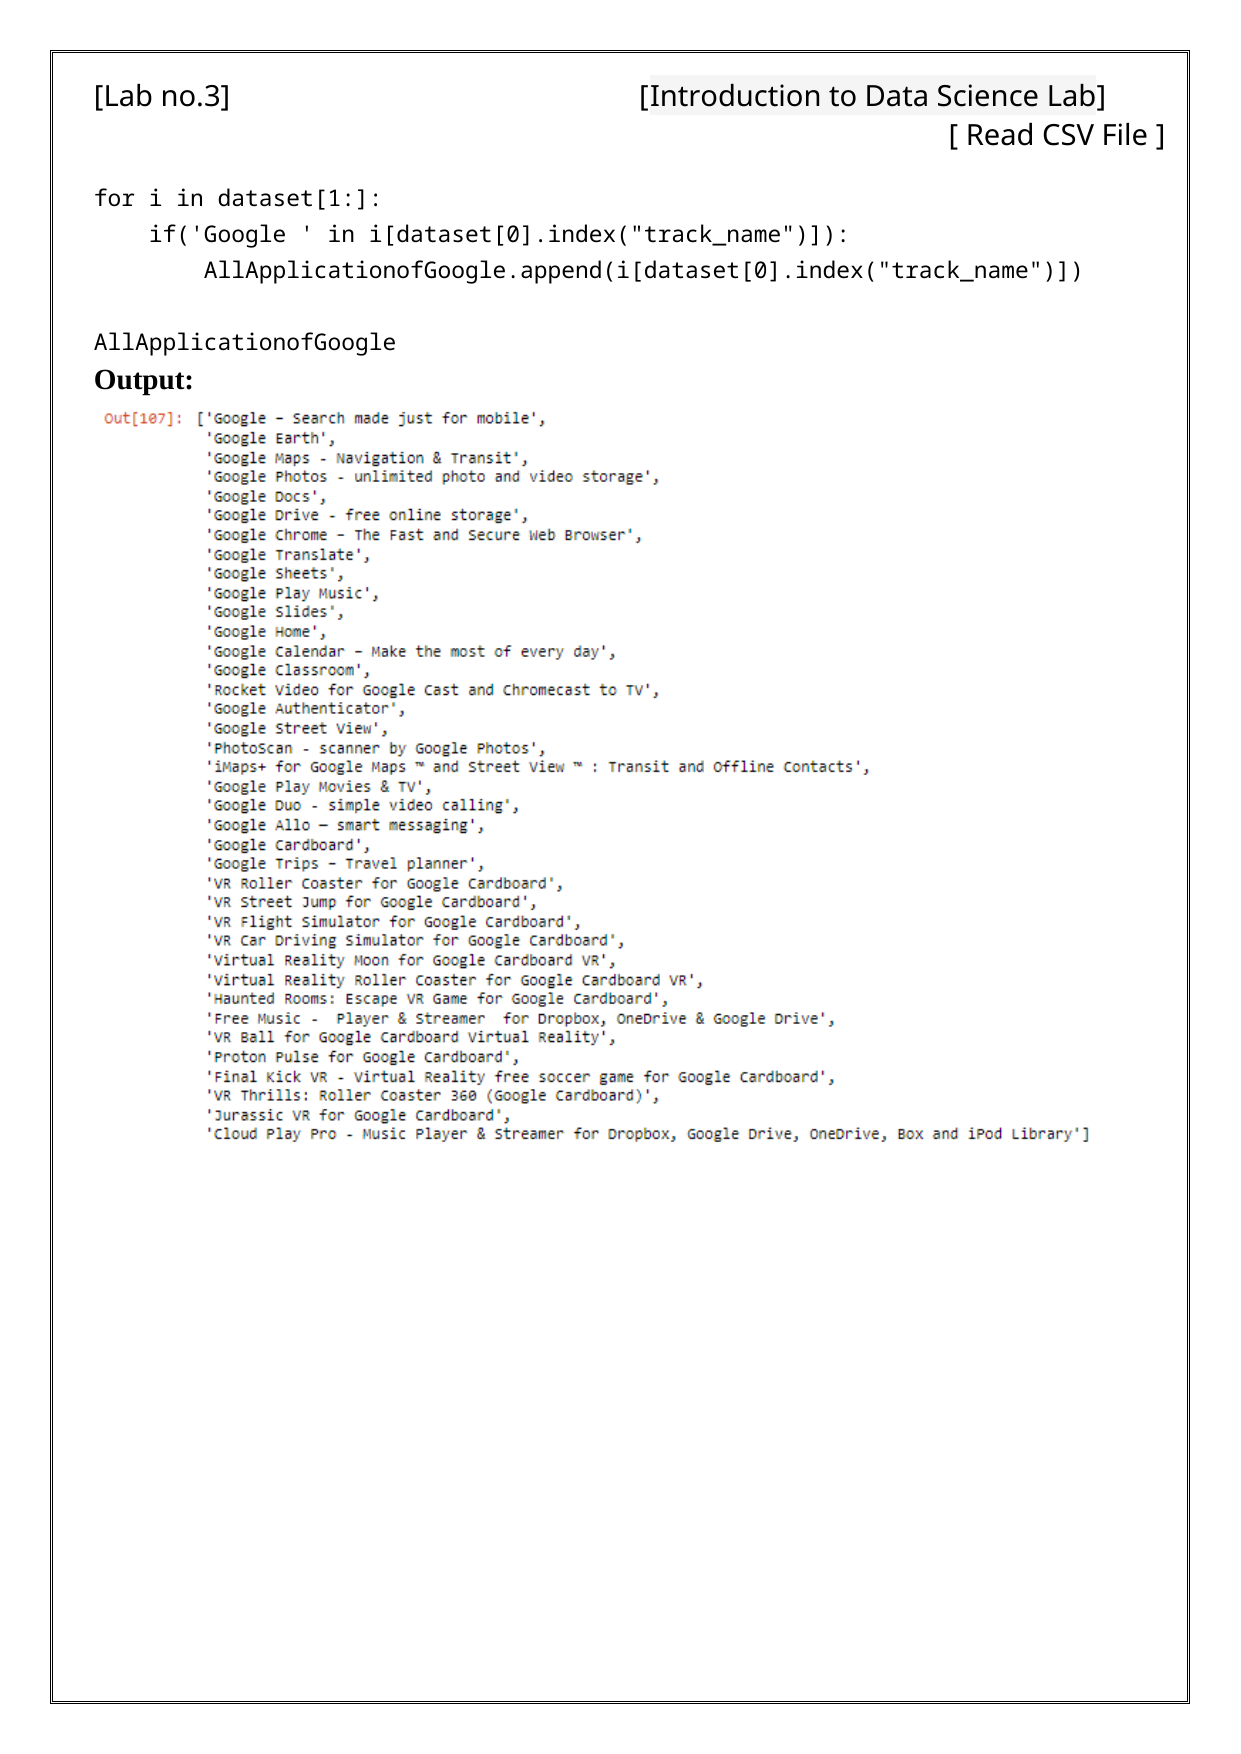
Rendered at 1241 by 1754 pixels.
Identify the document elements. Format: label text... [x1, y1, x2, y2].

text AllApplicationofGoogle [94, 326, 1165, 357]
text AllApplicationofGoogle.append(i[dataset[0].index("track_name")]) [94, 254, 1165, 286]
picture [86, 408, 1158, 1152]
text Output: [94, 362, 1165, 396]
text if('Google ' in i[dataset[0].index("track_name")]): [94, 218, 1165, 249]
text for i in dataset[1:]: [94, 182, 1165, 214]
